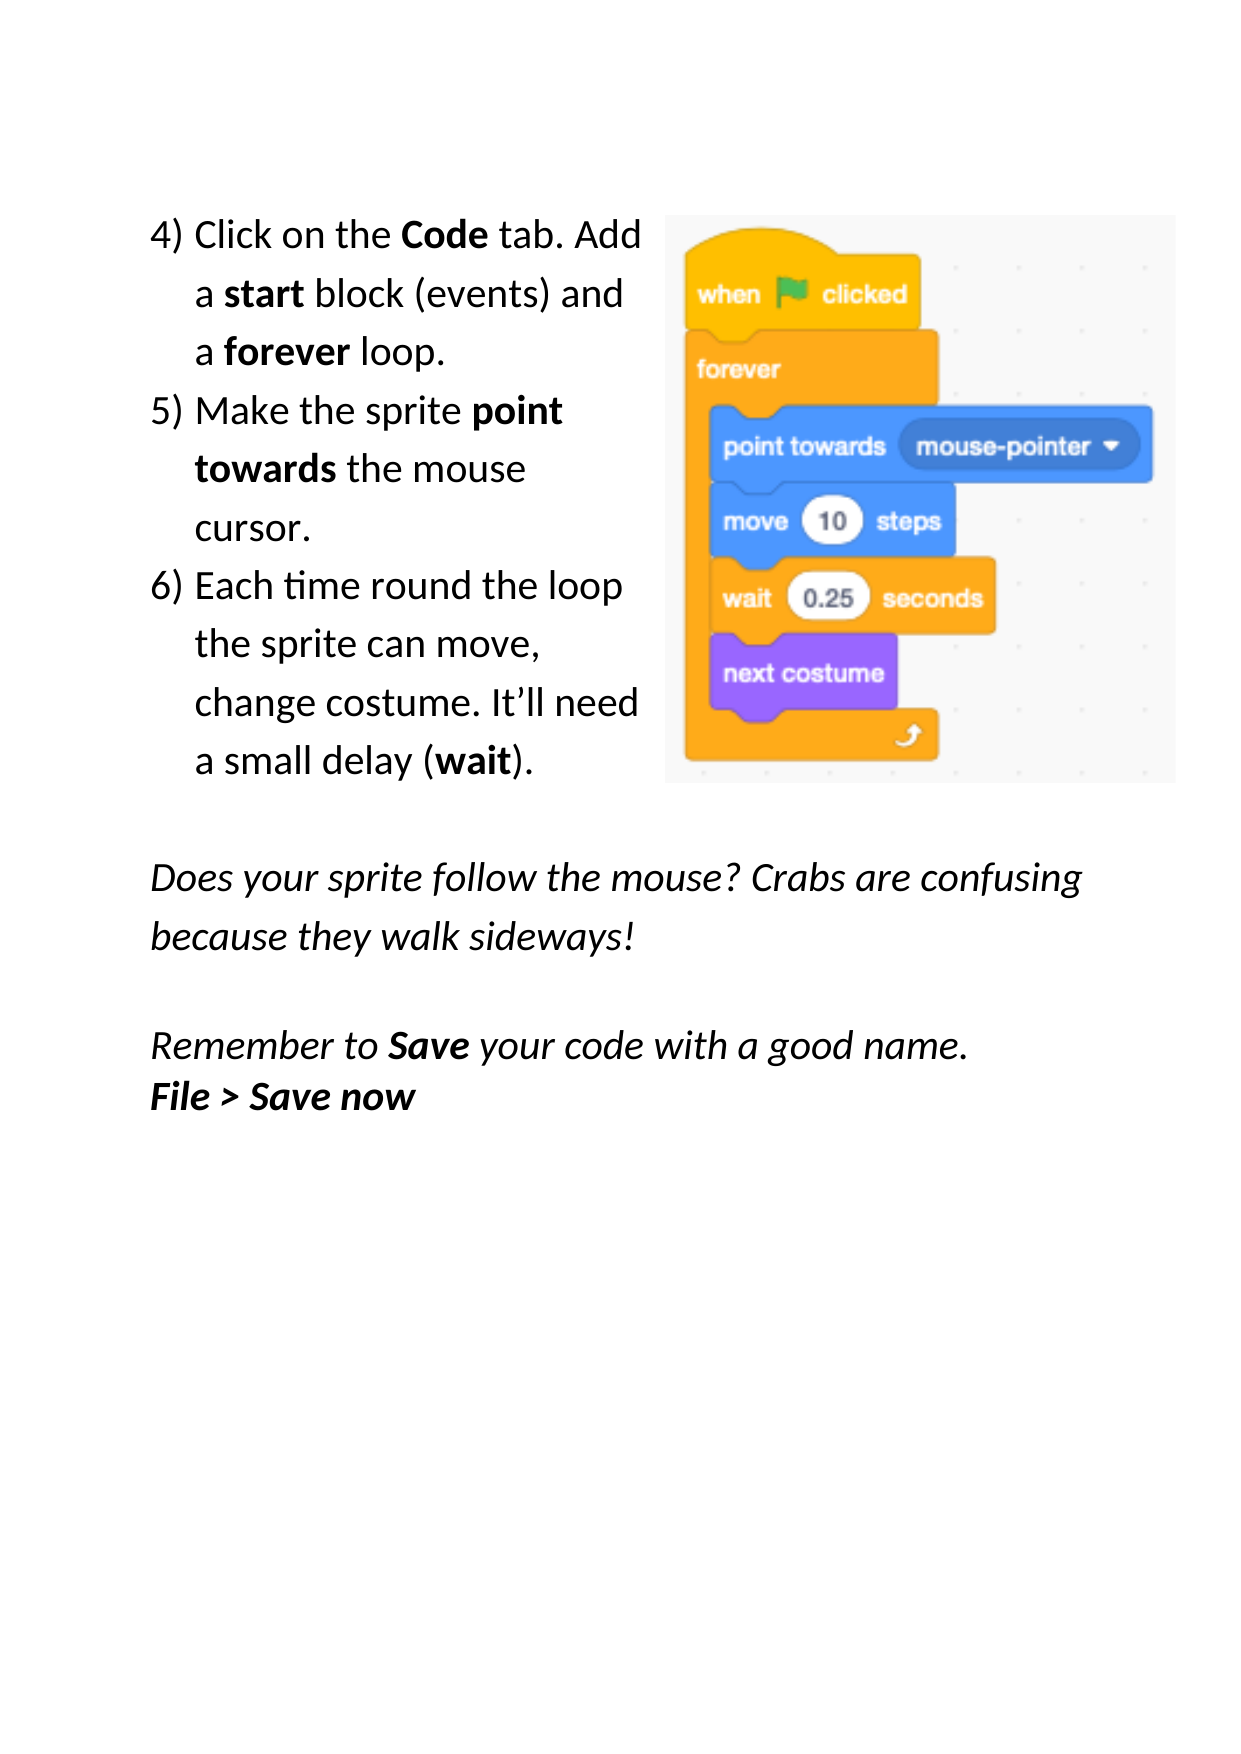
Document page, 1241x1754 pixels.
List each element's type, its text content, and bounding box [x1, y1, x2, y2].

list Make the sprite point towards the mouse cursor. [150, 384, 665, 551]
list Each time round the loop the sprite can move, change costume. It’ll need a small delay (wait). [150, 559, 1090, 785]
text Does your sprite follow the mouse? Crabs are confusing because they walk sideways! [150, 851, 1090, 961]
picture [665, 215, 1176, 783]
list Click on the Code tab. Add a start block (events) and a forever loop. [150, 208, 1090, 376]
text Remember to Save your code with a good name. File > Save now [150, 1019, 1090, 1121]
